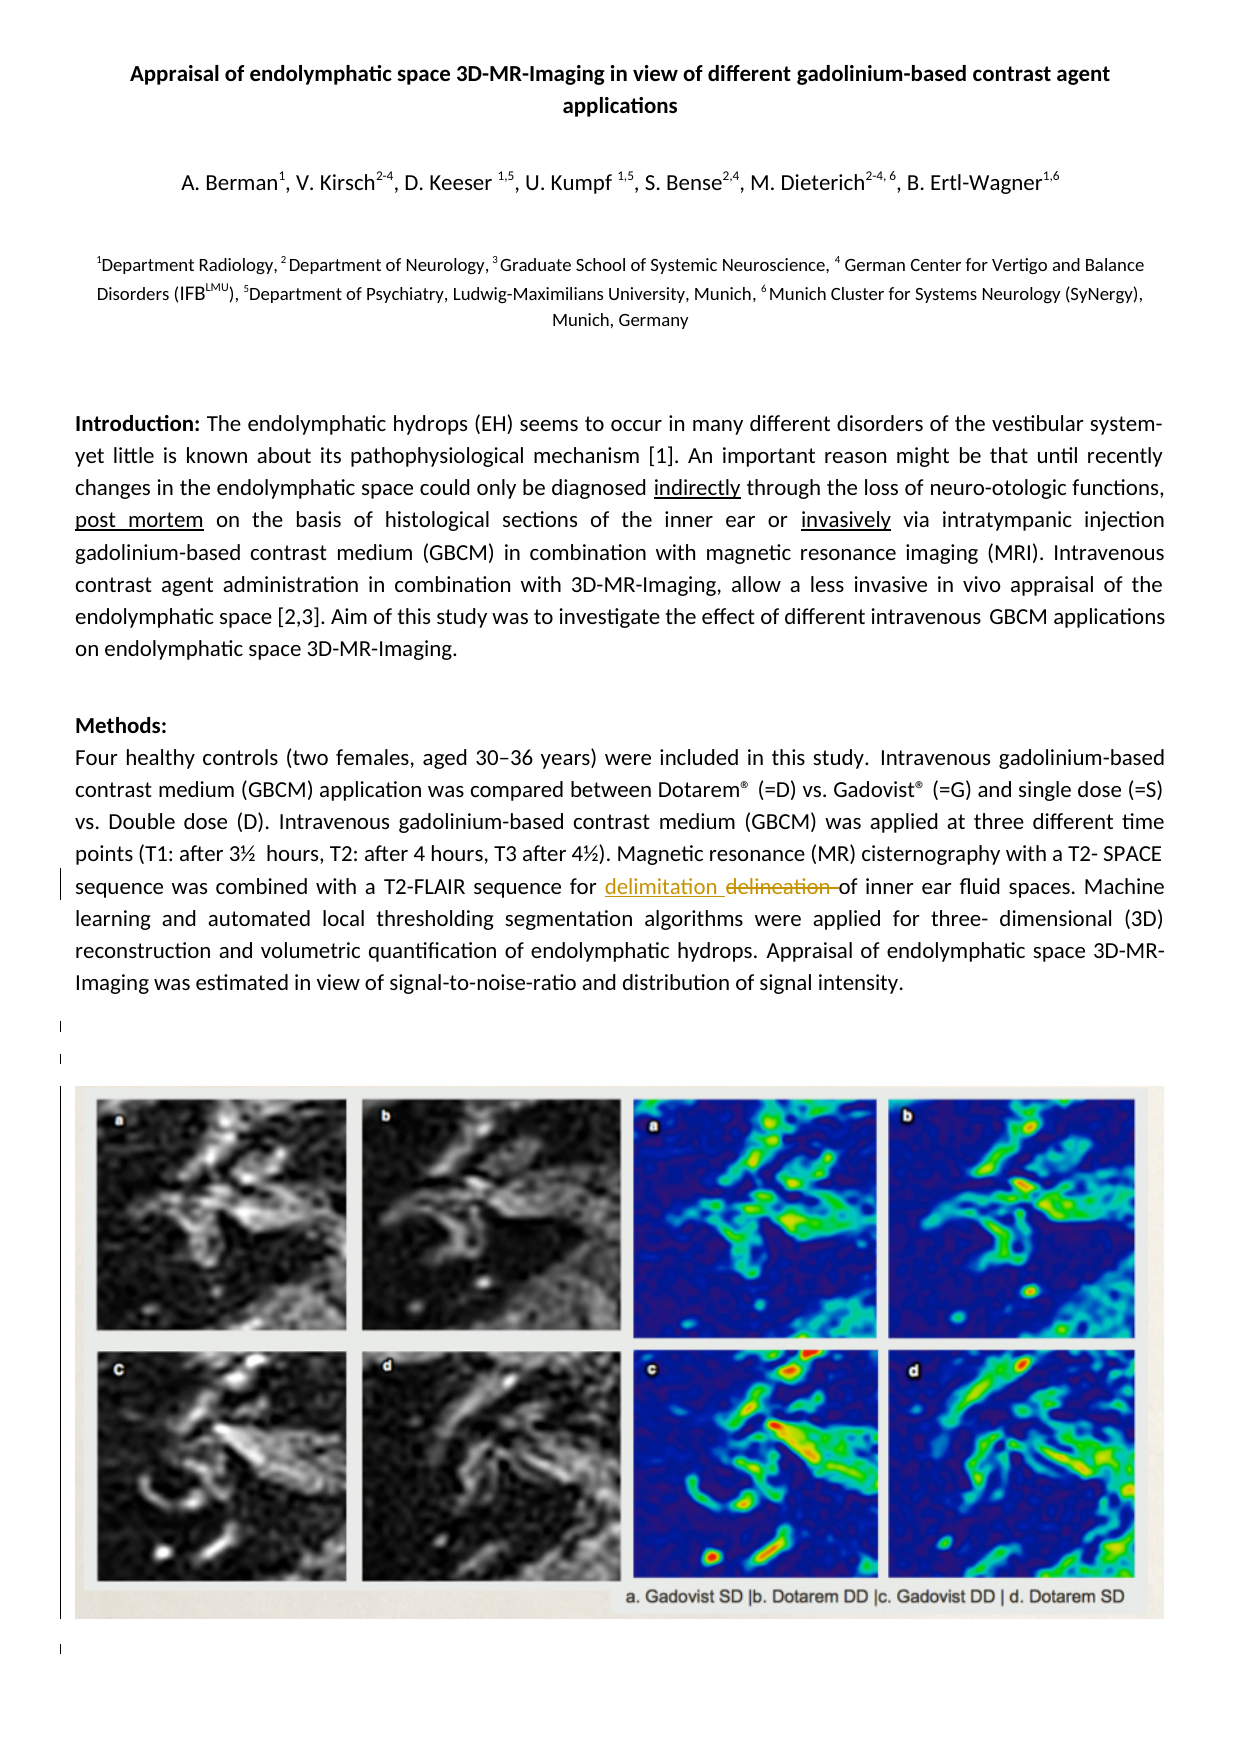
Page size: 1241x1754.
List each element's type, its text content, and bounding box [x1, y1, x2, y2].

text 1Department Radiology, 2 Department of Neurology, 3 Graduate School of Systemic Neuroscience, 4 German Center for Vertigo and Balance Disorders (IFBLMU), 5Department of Psychiatry, Ludwig-Maximilians University, Munich, 6 Munich Cluster for Systems Neurology (SyNergy), Munich, Germany [75, 253, 1165, 332]
text Methods: Four healthy controls (two females, aged 30–36 years) were included in this study. Intravenous gadolinium-based contrast medium (GBCM) application was compared between Dotarem® (=D) vs. Gadovist® (=G) and single dose (=S) vs. Double dose (D). Intravenous gadolinium-based contrast medium (GBCM) was applied at three different time points (T1: after 3½ hours, T2: after 4 hours, T3 after 4½). Magnetic resonance (MR) cisternography with a T2- SPACE sequence was combined with a T2-FLAIR sequence for of inner ear fluid spaces. Machine learning and automated local thresholding segmentation algorithms were applied for three- dimensional (3D) reconstruction and volumetric quantification of endolymphatic hydrops. Appraisal of endolymphatic space 3D-MR-Imaging was estimated in view of signal-to-noise-ratio and distribution of signal intensity. [75, 711, 1165, 996]
picture [75, 1086, 1165, 1619]
text Introduction: The endolymphatic hydrops (EH) seems to occur in many different disorders of the vestibular system- yet little is known about its pathophysiological mechanism [1]. An important reason might be that until recently changes in the endolymphatic space could only be diagnosed indirectly through the loss of neuro-otologic functions, post mortem on the basis of histological sections of the inner ear or invasively via intratympanic injection gadolinium-based contrast medium (GBCM) in combination with magnetic resonance imaging (MRI). Intravenous contrast agent administration in combination with 3D-MR-Imaging, allow a less invasive in vivo appraisal of the endolymphatic space [2,3]. Aim of this study was to investigate the effect of different intravenous GBCM applications on endolymphatic space 3D-MR-Imaging. [75, 409, 1165, 662]
text A. Berman1, V. Kirsch2-4, D. Keeser 1,5, U. Kumpf 1,5, S. Bense2,4, M. Dieterich2-4, 6, B. Ertl-Wagner1,6 [75, 168, 1165, 228]
text Appraisal of endolymphatic space 3D-MR-Imaging in view of different gadolinium-based contrast agent applications [75, 59, 1165, 119]
